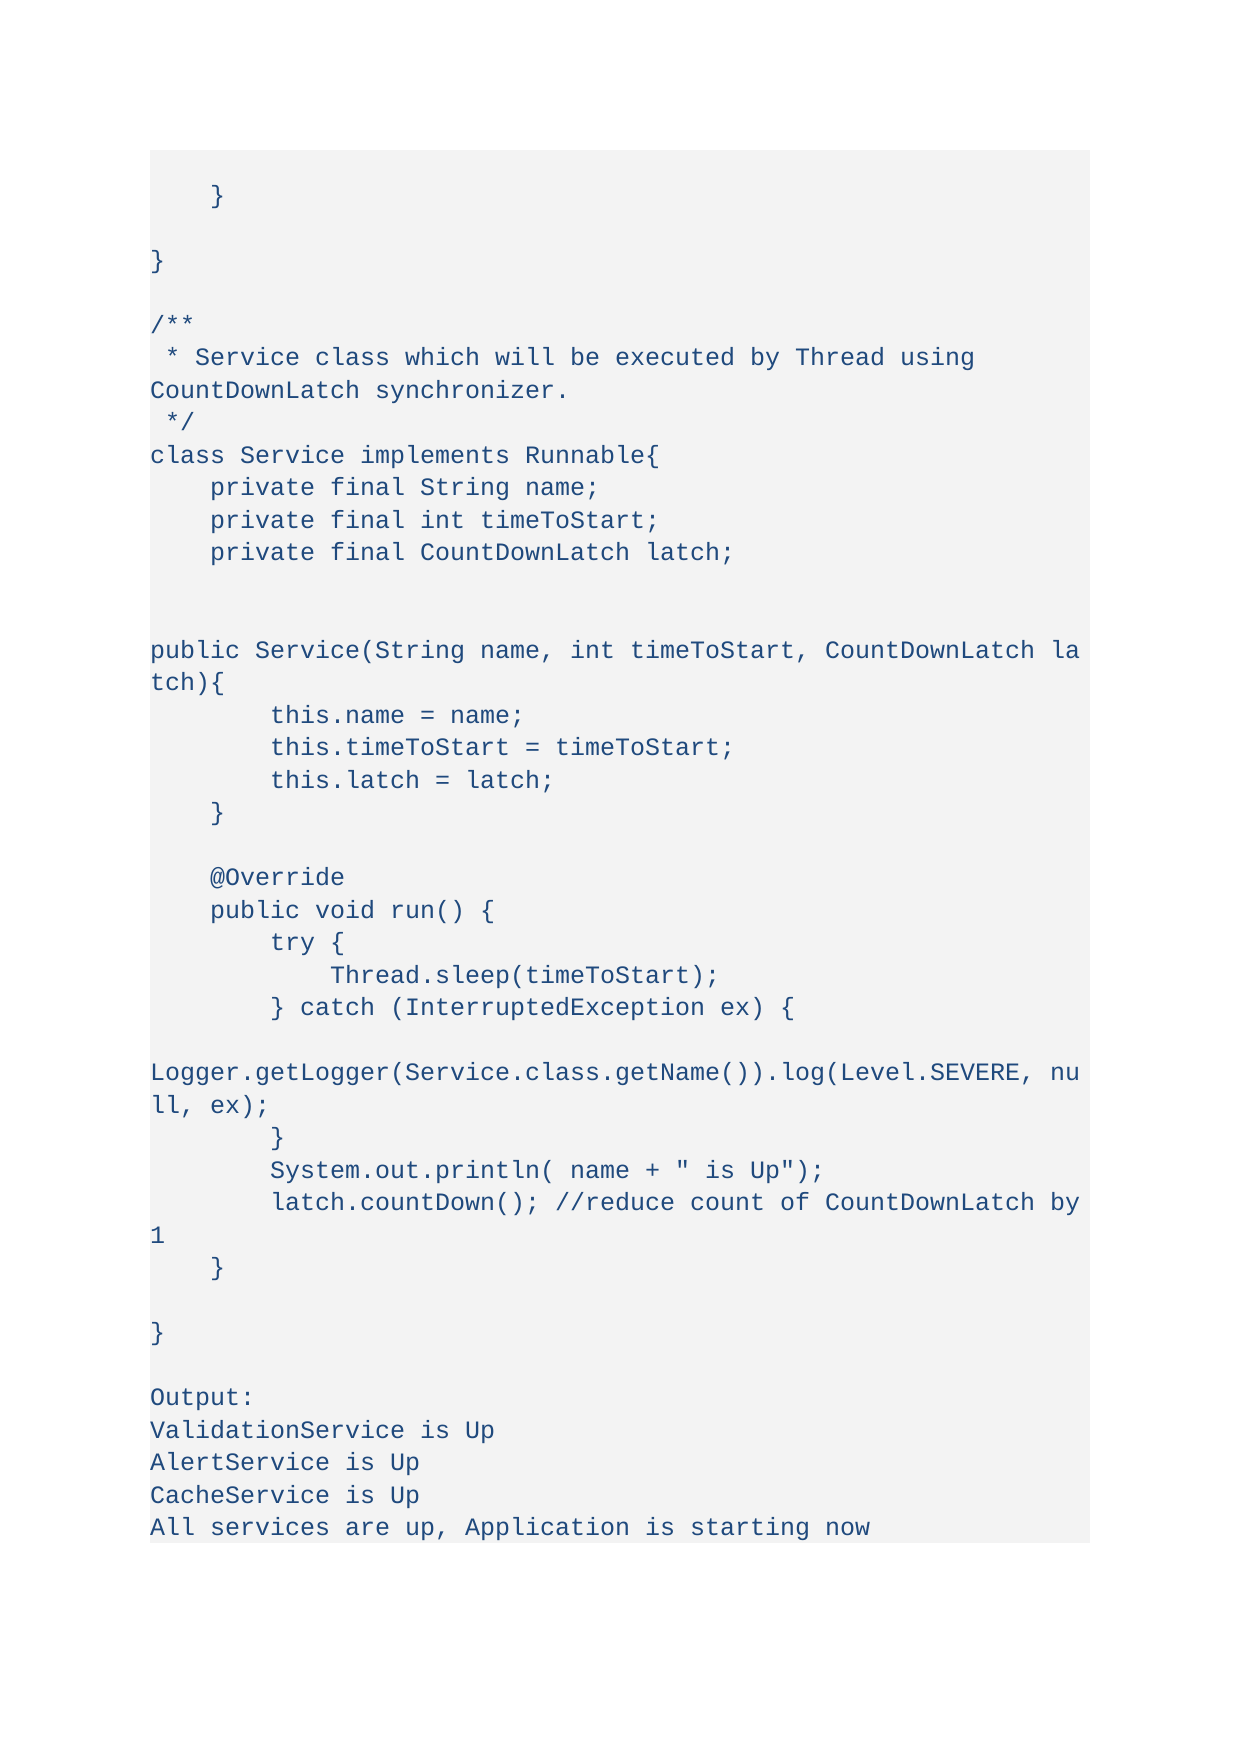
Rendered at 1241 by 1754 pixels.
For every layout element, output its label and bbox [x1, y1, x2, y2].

text [150, 150, 1090, 1543]
